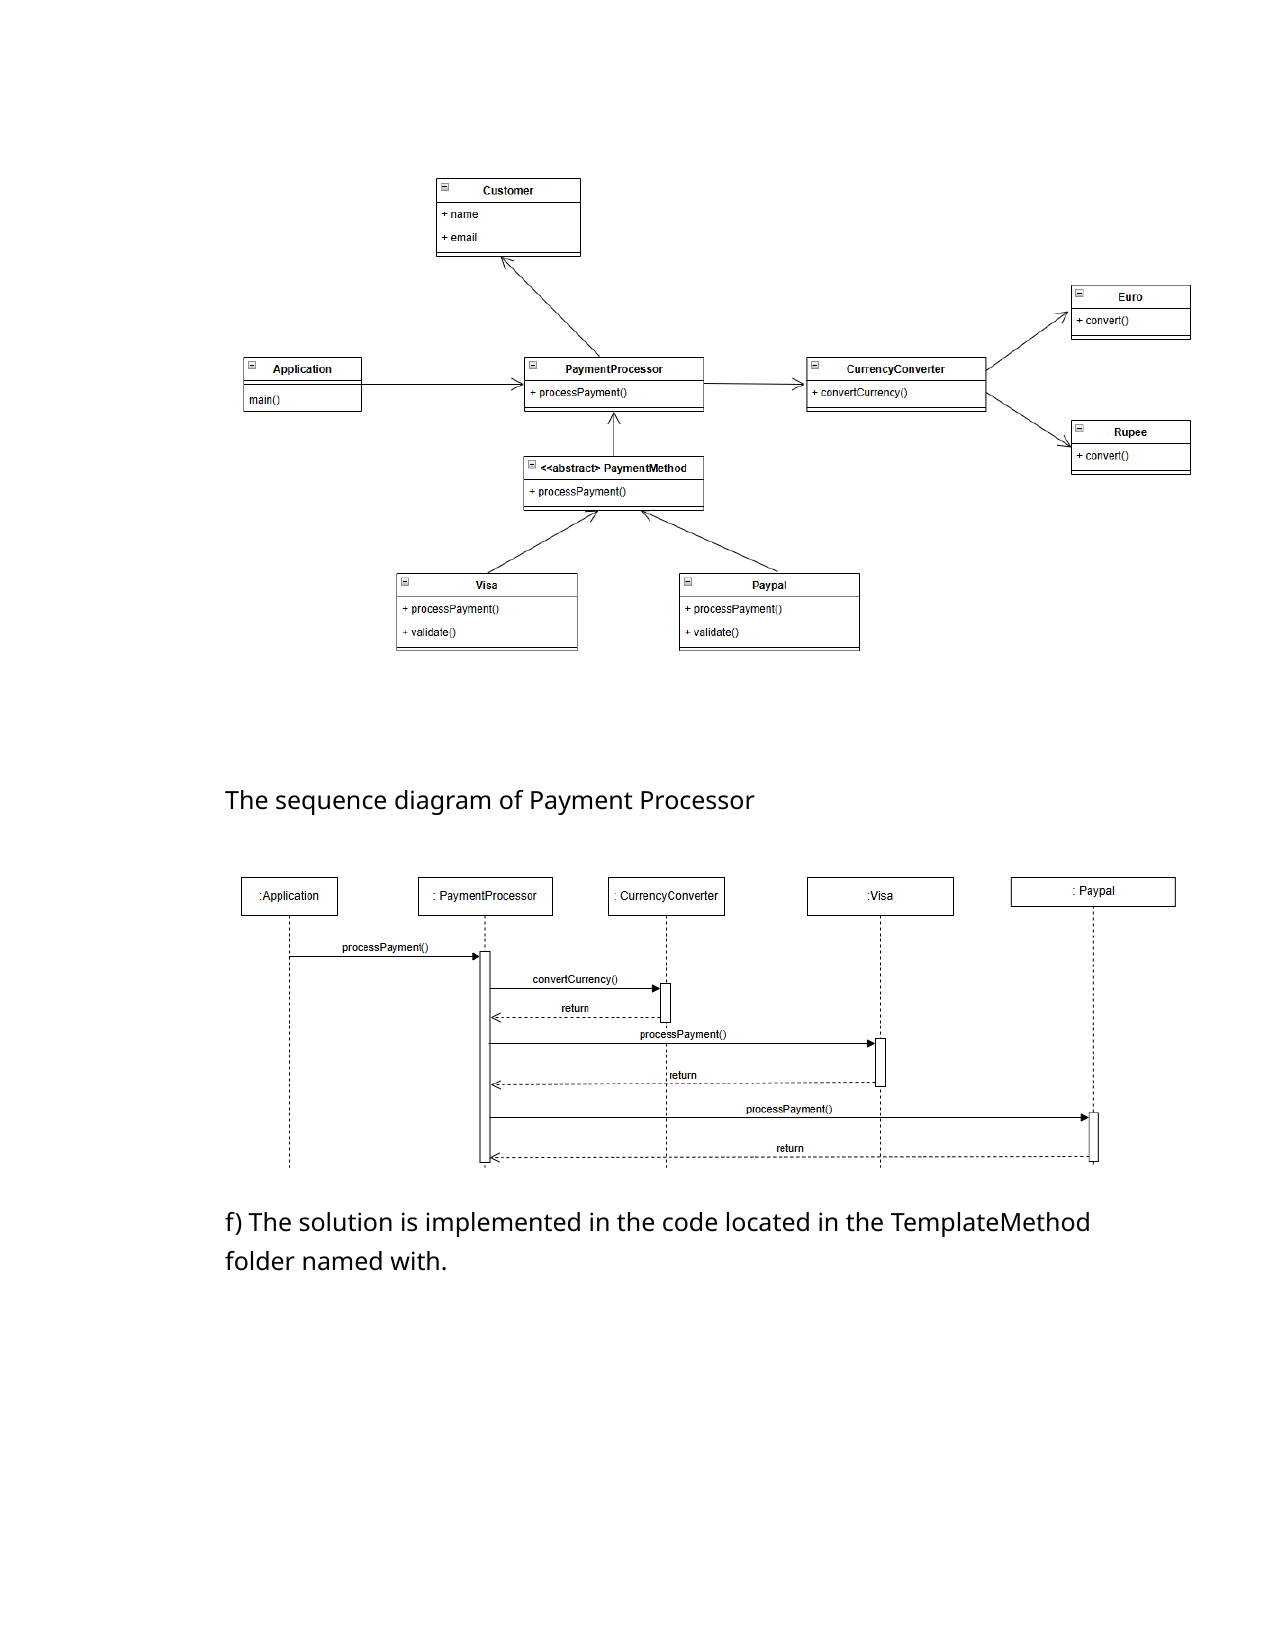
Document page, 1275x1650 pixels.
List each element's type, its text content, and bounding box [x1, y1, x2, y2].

list f) The solution is implemented in the code located in the TemplateMethod folder named with. [225, 1205, 1125, 1278]
picture [225, 821, 1200, 1200]
list The sequence diagram of Payment Processor [225, 783, 1125, 817]
picture [225, 150, 1200, 660]
